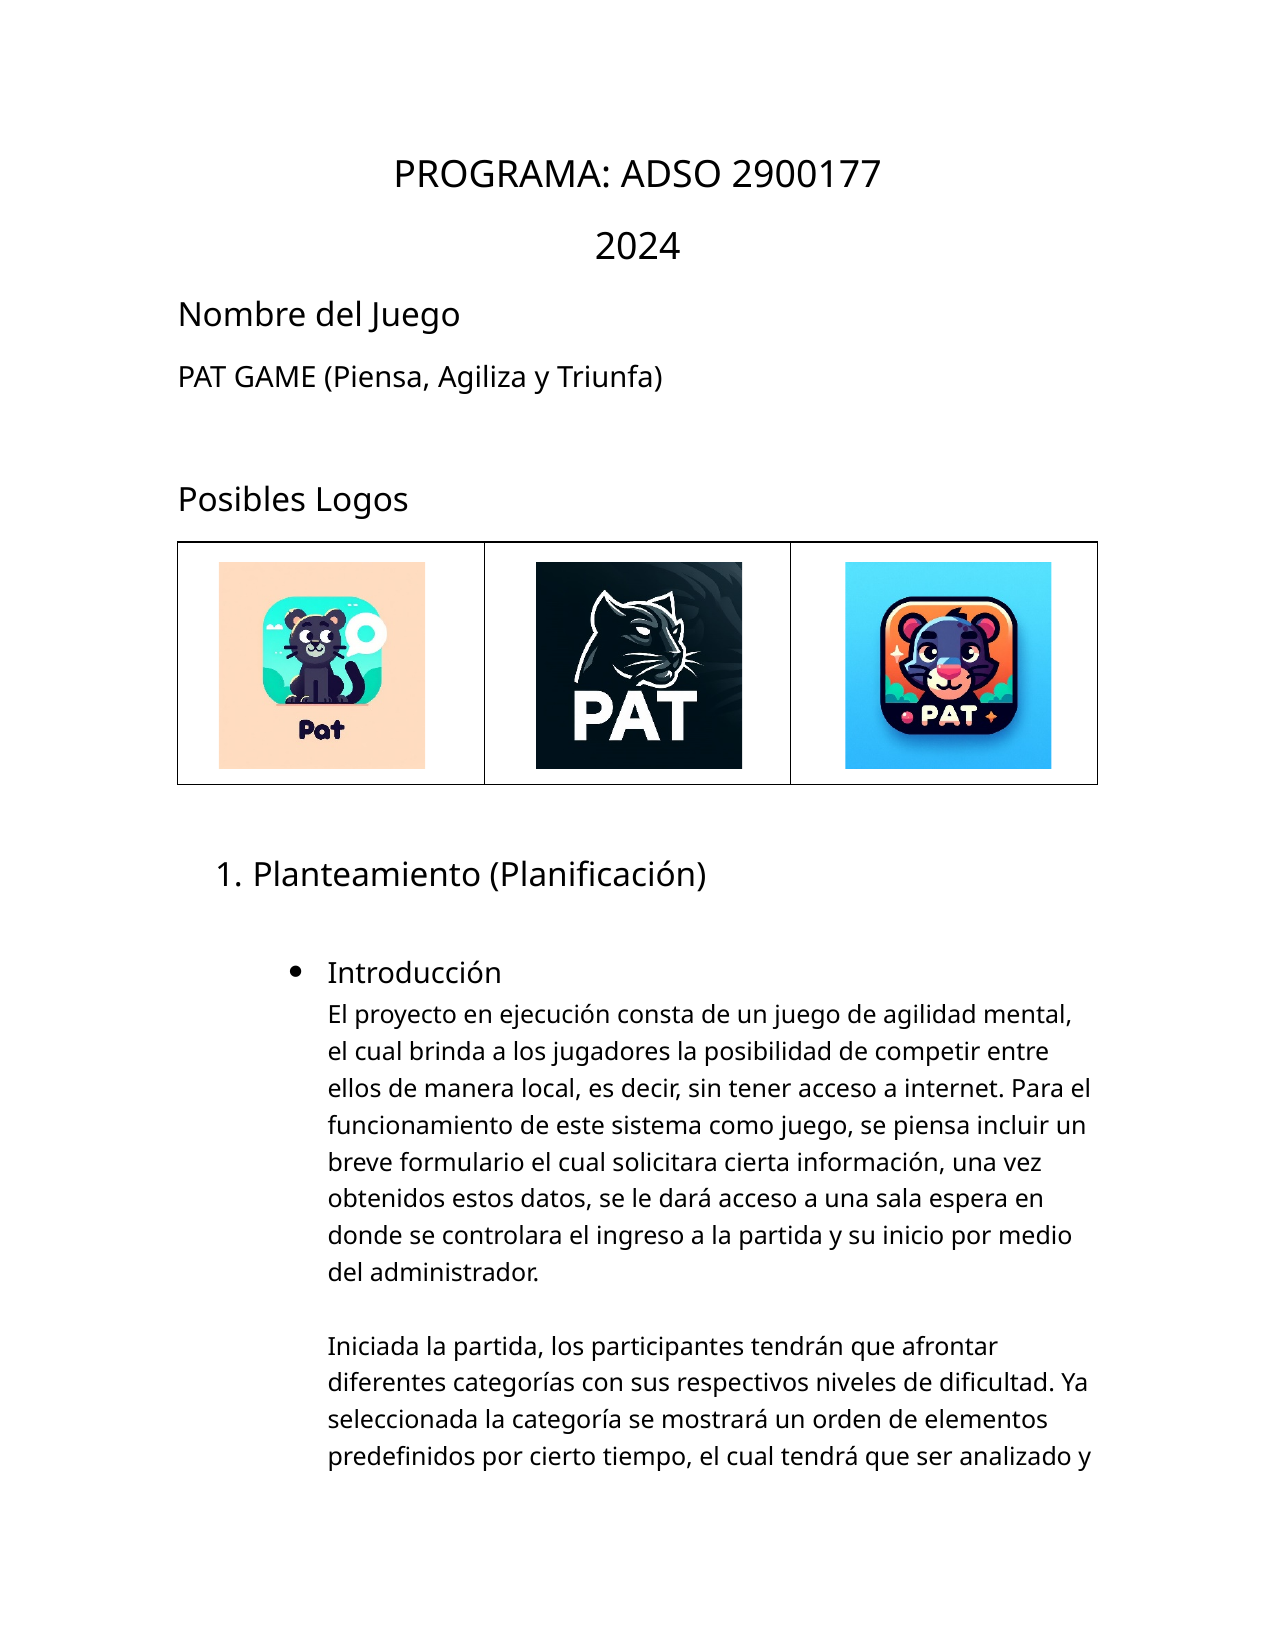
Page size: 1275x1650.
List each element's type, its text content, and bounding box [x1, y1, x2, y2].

text Nombre del Juego [177, 291, 1098, 337]
table_header [791, 543, 1097, 784]
text PAT GAME (Piensa, Agiliza y Triunfa) [177, 357, 1098, 396]
text 2024 [177, 219, 1098, 270]
text PROGRAMA: ADSO 2900177 [177, 148, 1098, 199]
text Posibles Logos [177, 476, 1098, 521]
table_header [178, 543, 484, 784]
picture [845, 562, 1052, 769]
picture [536, 562, 743, 769]
picture [218, 562, 426, 769]
list Planteamiento (Planificación) [215, 850, 1098, 896]
list Introducción [290, 948, 1098, 994]
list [327, 1328, 1098, 1472]
list El proyecto en ejecución consta de un juego de agilidad mental, el cual brinda a los jugadores la posibilidad de competir entre ellos de manera local, es decir, sin tener acceso a internet. Para el funcionamiento de este sistema como juego, se piensa incluir un breve formulario el cual solicitara cierta información, una vez obtenidos estos datos, se le dará acceso a una sala espera en donde se controlara el ingreso a la partida y su inicio por medio del administrador. [327, 997, 1098, 1289]
table_header [485, 543, 790, 784]
